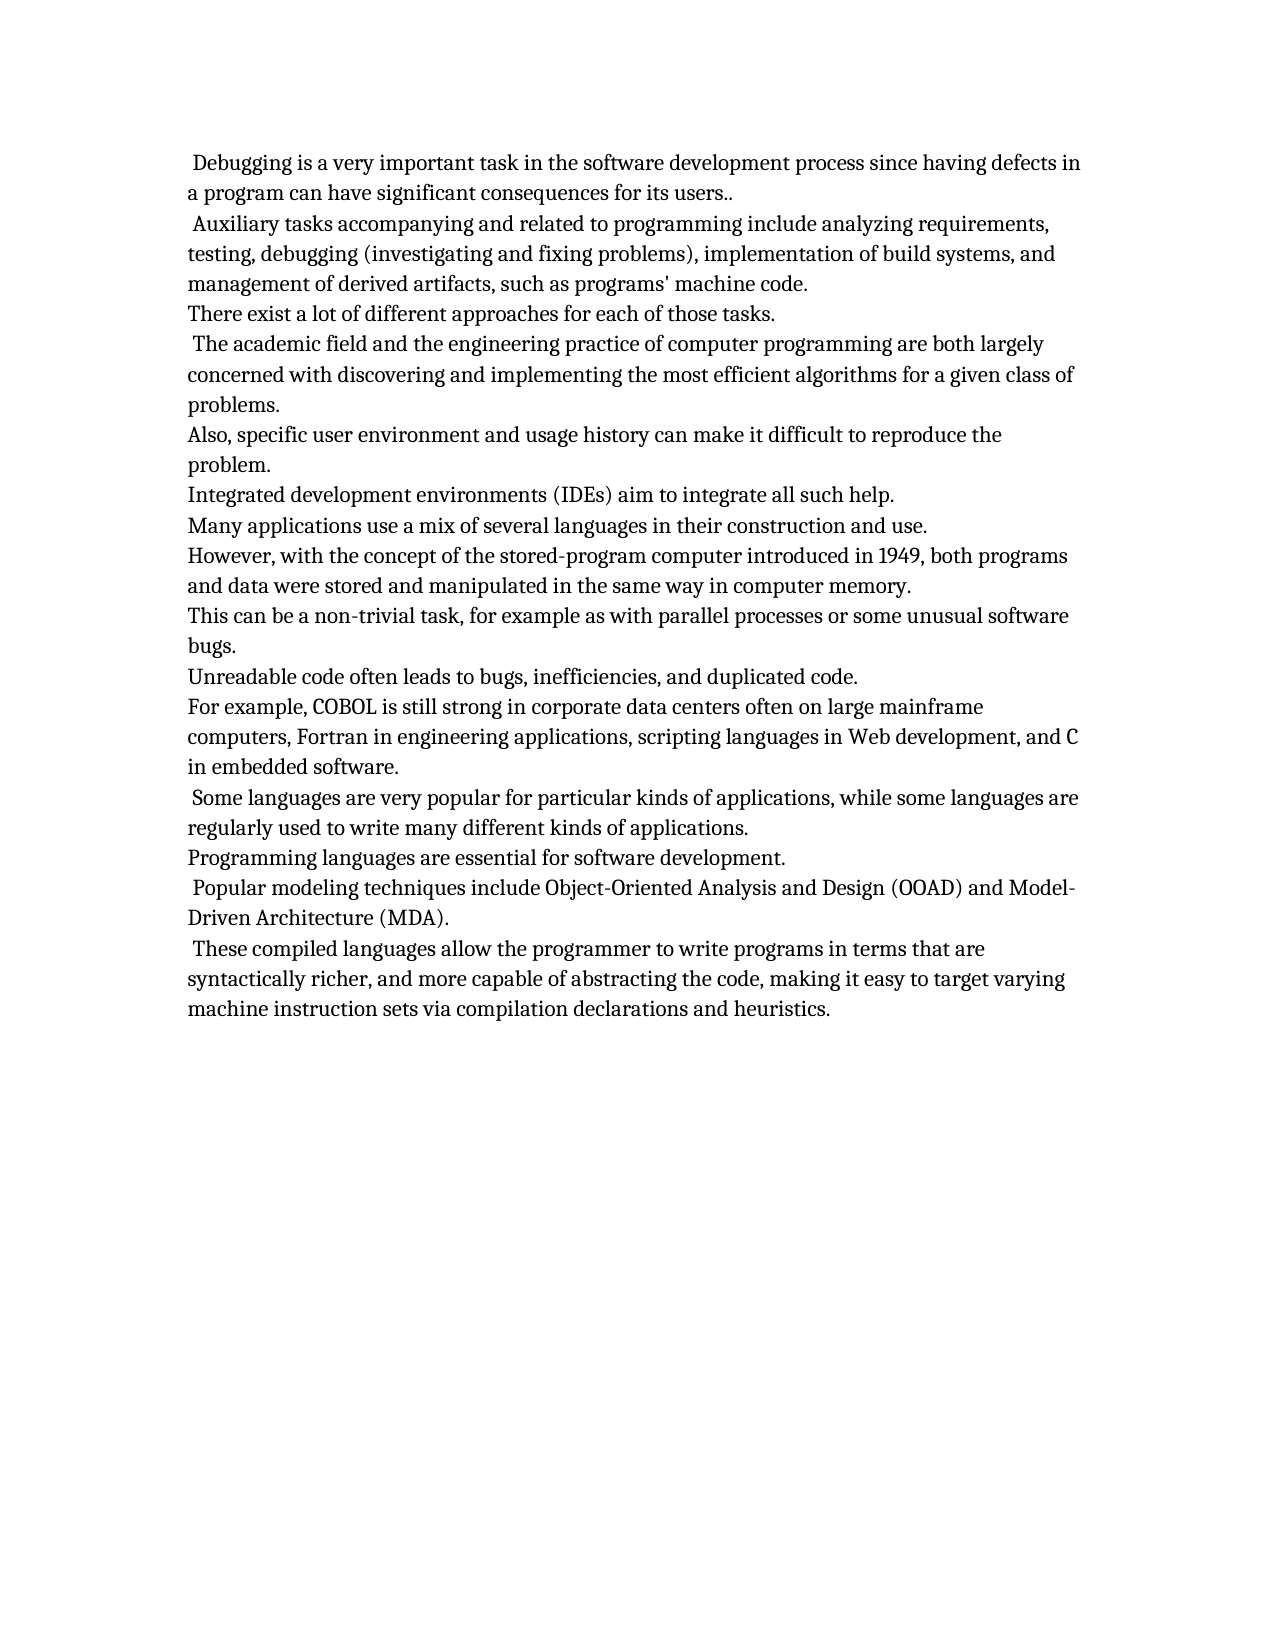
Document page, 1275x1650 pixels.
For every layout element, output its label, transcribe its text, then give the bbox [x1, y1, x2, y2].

text Debugging is a very important task in the software development process since having defects in a program can have significant consequences for its users.. Auxiliary tasks accompanying and related to programming include analyzing requirements, testing, debugging (investigating and fixing problems), implementation of build systems, and management of derived artifacts, such as programs' machine code. There exist a lot of different approaches for each of those tasks. The academic field and the engineering practice of computer programming are both largely concerned with discovering and implementing the most efficient algorithms for a given class of problems. Also, specific user environment and usage history can make it difficult to reproduce the problem. Integrated development environments (IDEs) aim to integrate all such help. Many applications use a mix of several languages in their construction and use. However, with the concept of the stored-program computer introduced in 1949, both programs and data were stored and manipulated in the same way in computer memory. This can be a non-trivial task, for example as with parallel processes or some unusual software bugs. Unreadable code often leads to bugs, inefficiencies, and duplicated code. For example, COBOL is still strong in corporate data centers often on large mainframe computers, Fortran in engineering applications, scripting languages in Web development, and C in embedded software. Some languages are very popular for particular kinds of applications, while some languages are regularly used to write many different kinds of applications. Programming languages are essential for software development. Popular modeling techniques include Object-Oriented Analysis and Design (OOAD) and Model-Driven Architecture (MDA). These compiled languages allow the programmer to write programs in terms that are syntactically richer, and more capable of abstracting the code, making it easy to target varying machine instruction sets via compilation declarations and heuristics. [187, 150, 1087, 1022]
